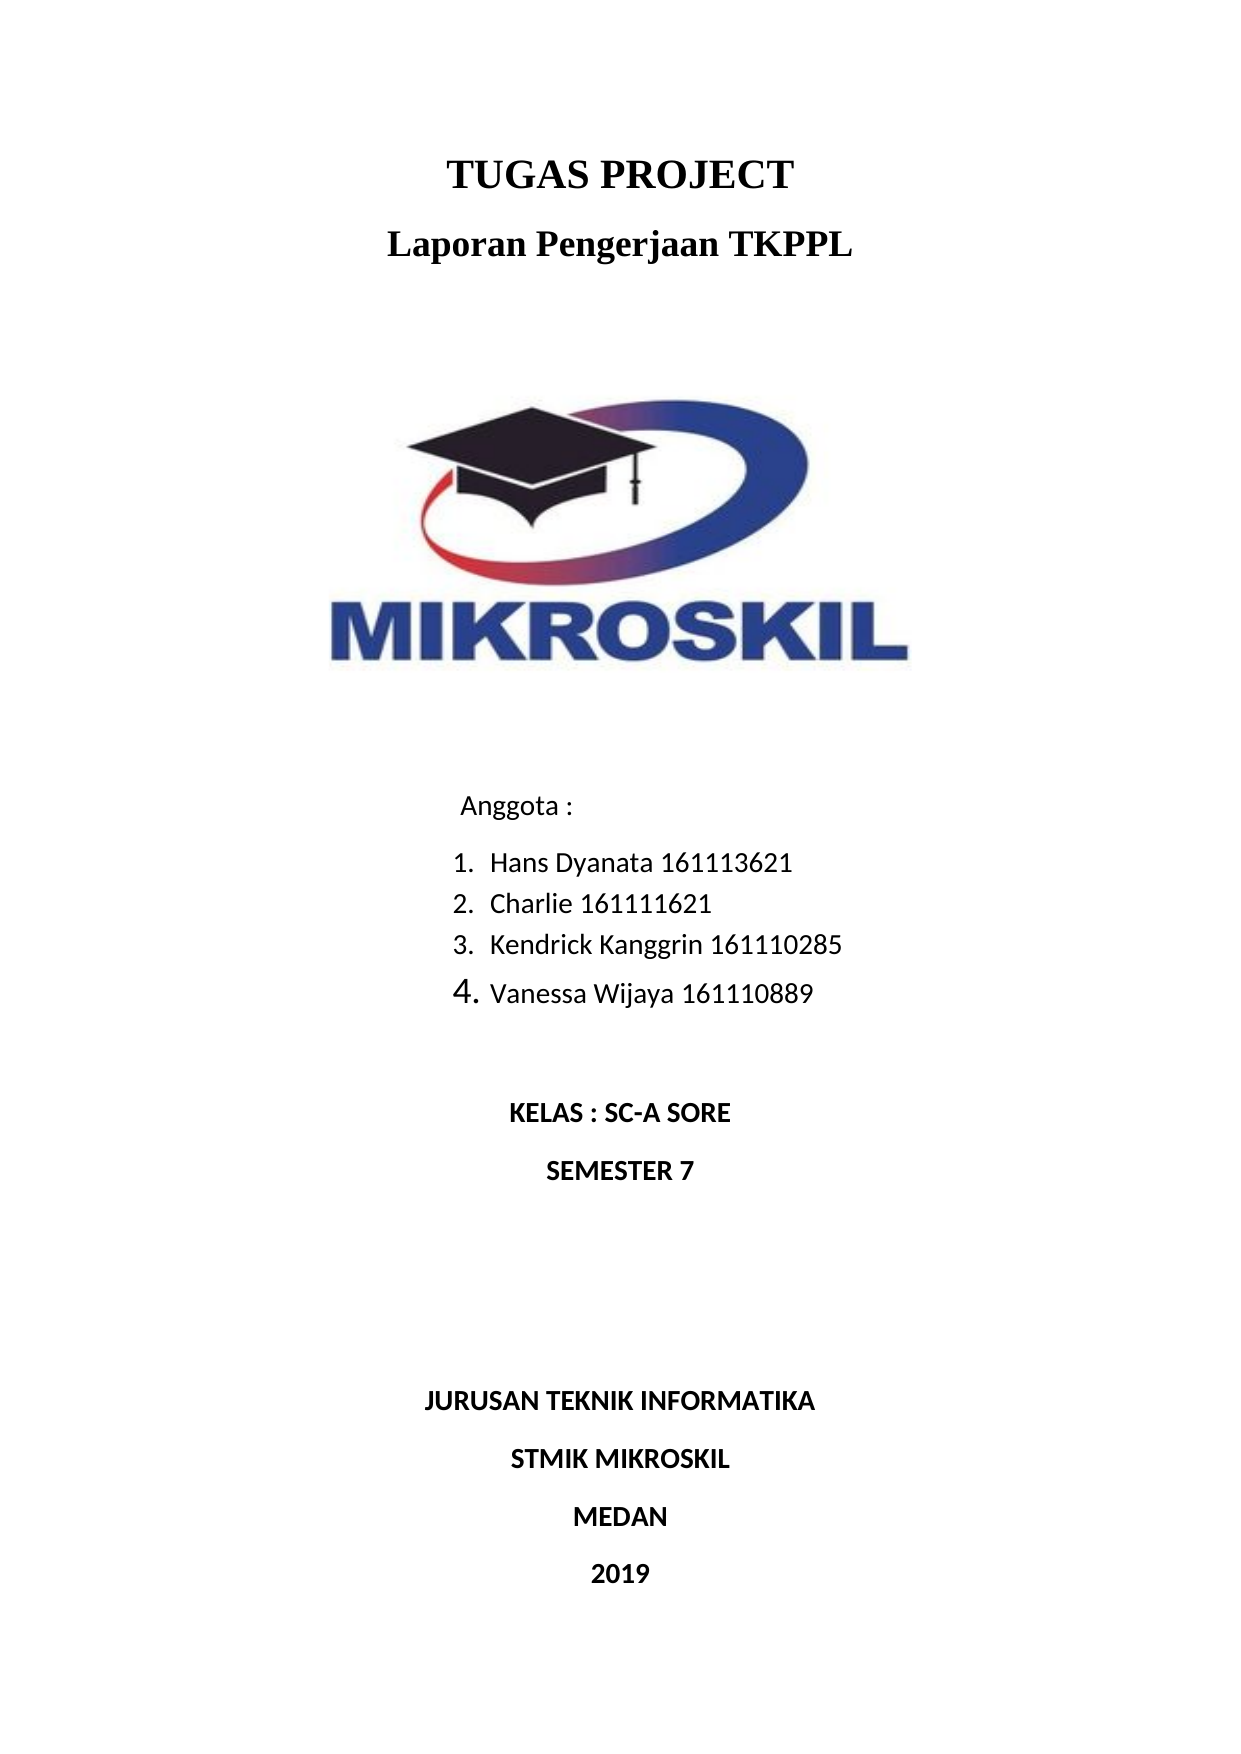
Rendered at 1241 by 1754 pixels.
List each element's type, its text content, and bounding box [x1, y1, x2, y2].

list Vanessa Wijaya 161110889 [452, 967, 1090, 1013]
text STMIK MIKROSKIL [150, 1440, 1090, 1476]
text SEMESTER 7 [150, 1152, 1090, 1188]
text Laporan Pengerjaan TKPPL [150, 222, 1090, 265]
list Kendrick Kanggrin 161110285 [452, 926, 1090, 962]
text TUGAS PROJECT [150, 150, 1090, 198]
text KELAS : SC-A SORE [150, 1094, 1090, 1130]
text JURUSAN TEKNIK INFORMATIKA [150, 1382, 1090, 1418]
text Anggota : [460, 787, 1090, 823]
text MEDAN [150, 1498, 1090, 1533]
list Hans Dyanata 161113621 [452, 844, 1090, 880]
list Charlie 161111621 [452, 886, 1090, 921]
text 2019 [150, 1555, 1090, 1591]
picture [328, 288, 912, 767]
